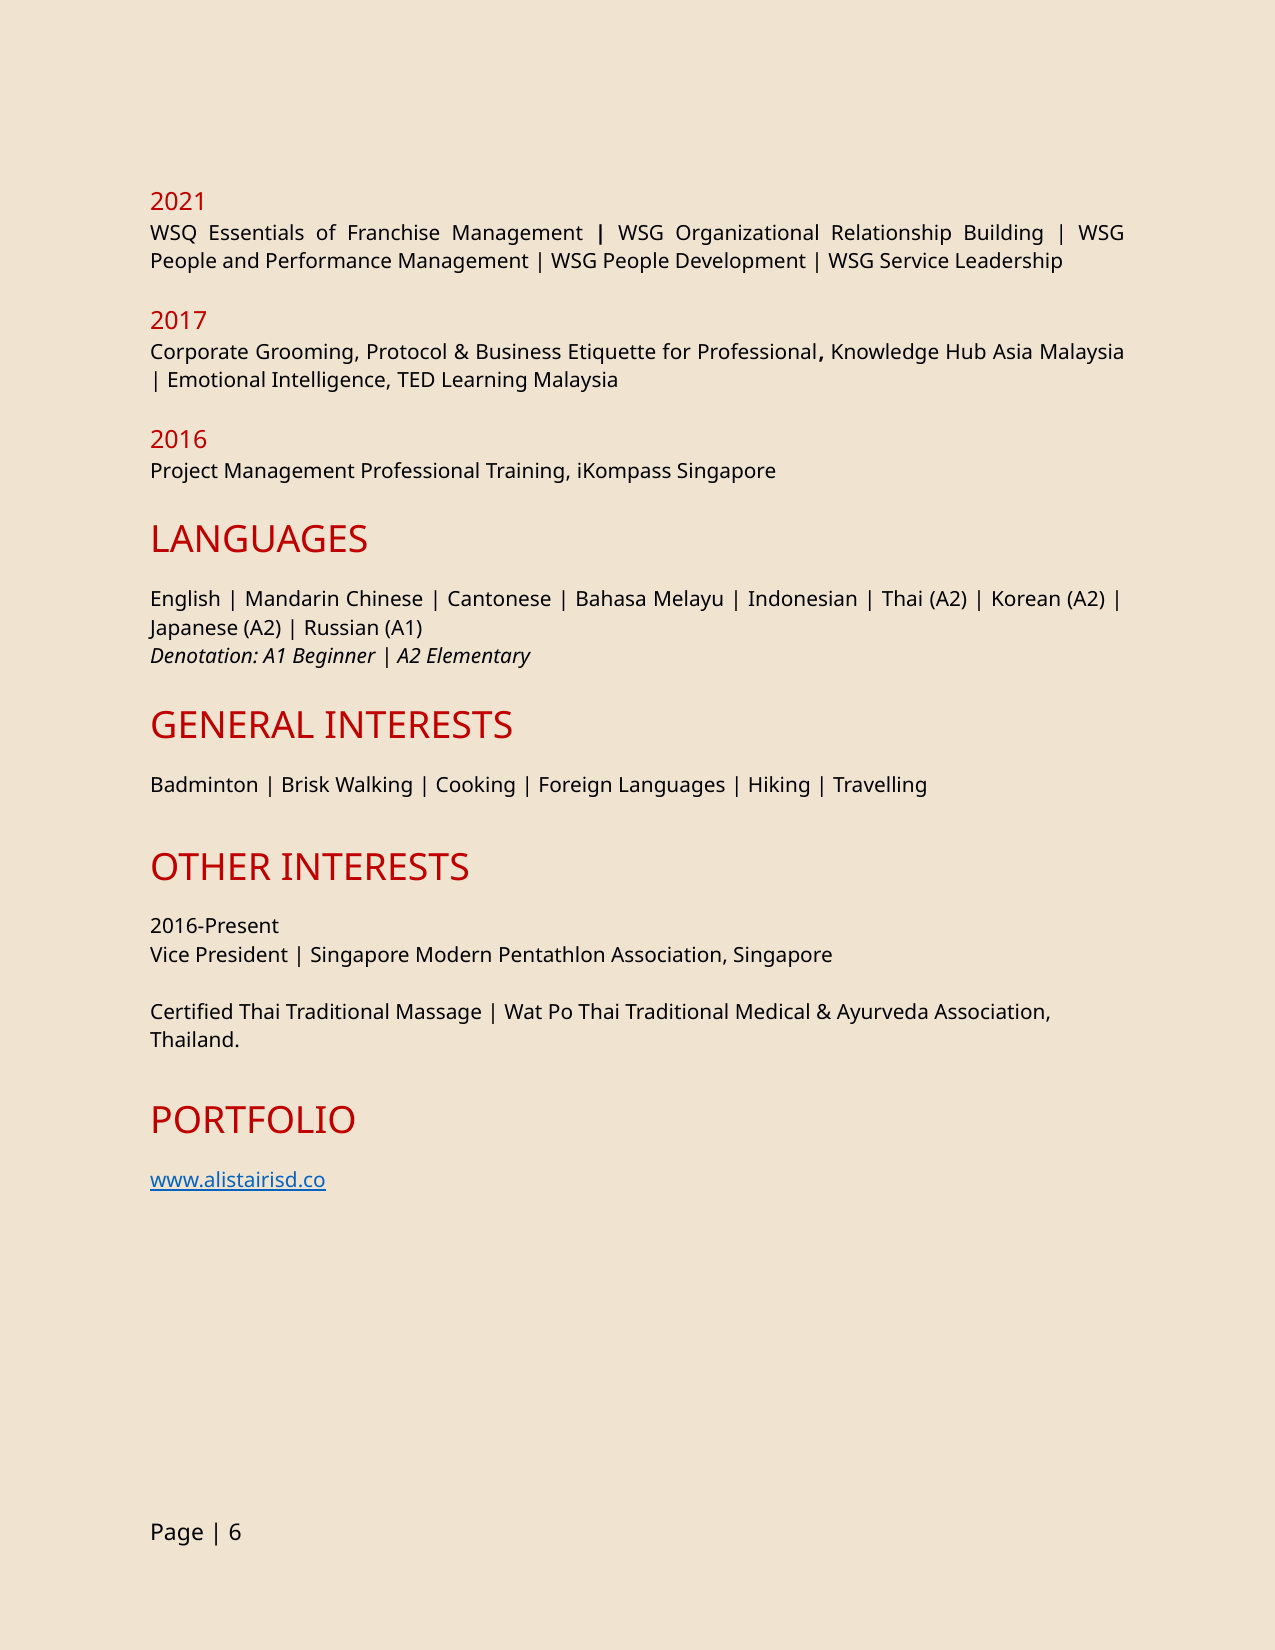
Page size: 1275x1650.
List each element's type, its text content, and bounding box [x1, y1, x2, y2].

text WSQ Essentials of Franchise Management | WSG Organizational Relationship Building | WSG People and Performance Management | WSG People Development | WSG Service Leadership [150, 218, 1125, 275]
text Vice President | Singapore Modern Pentathlon Association, Singapore [150, 940, 1125, 968]
text LANGUAGES [150, 512, 1125, 563]
text 2017 [150, 303, 1125, 337]
text 2016 [150, 422, 1125, 456]
text Certified Thai Traditional Massage | Wat Po Thai Traditional Medical & Ayurveda Association, Thailand. [150, 997, 1125, 1054]
text Project Management Professional Training, iKompass Singapore [150, 456, 1125, 484]
text 2016-Present [150, 912, 1125, 940]
text 2021 [150, 184, 1125, 218]
text Corporate Grooming, Protocol & Business Etiquette for Professional, Knowledge Hub Asia Malaysia | Emotional Intelligence, TED Learning Malaysia [150, 337, 1125, 394]
text English | Mandarin Chinese | Cantonese | Bahasa Melayu | Indonesian | Thai (A2) | Korean (A2) | Japanese (A2) | Russian (A1) [150, 584, 1125, 641]
text OTHER INTERESTS [150, 840, 1125, 891]
text PORTFOLIO [150, 1093, 1125, 1144]
text www.alistairisd.co [150, 1165, 1125, 1194]
text Denotation: A1 Beginner | A2 Elementary [150, 641, 1125, 669]
text Badminton | Brisk Walking | Cooking | Foreign Languages | Hiking | Travelling [150, 770, 1125, 798]
text GENERAL INTERESTS [150, 698, 1125, 749]
